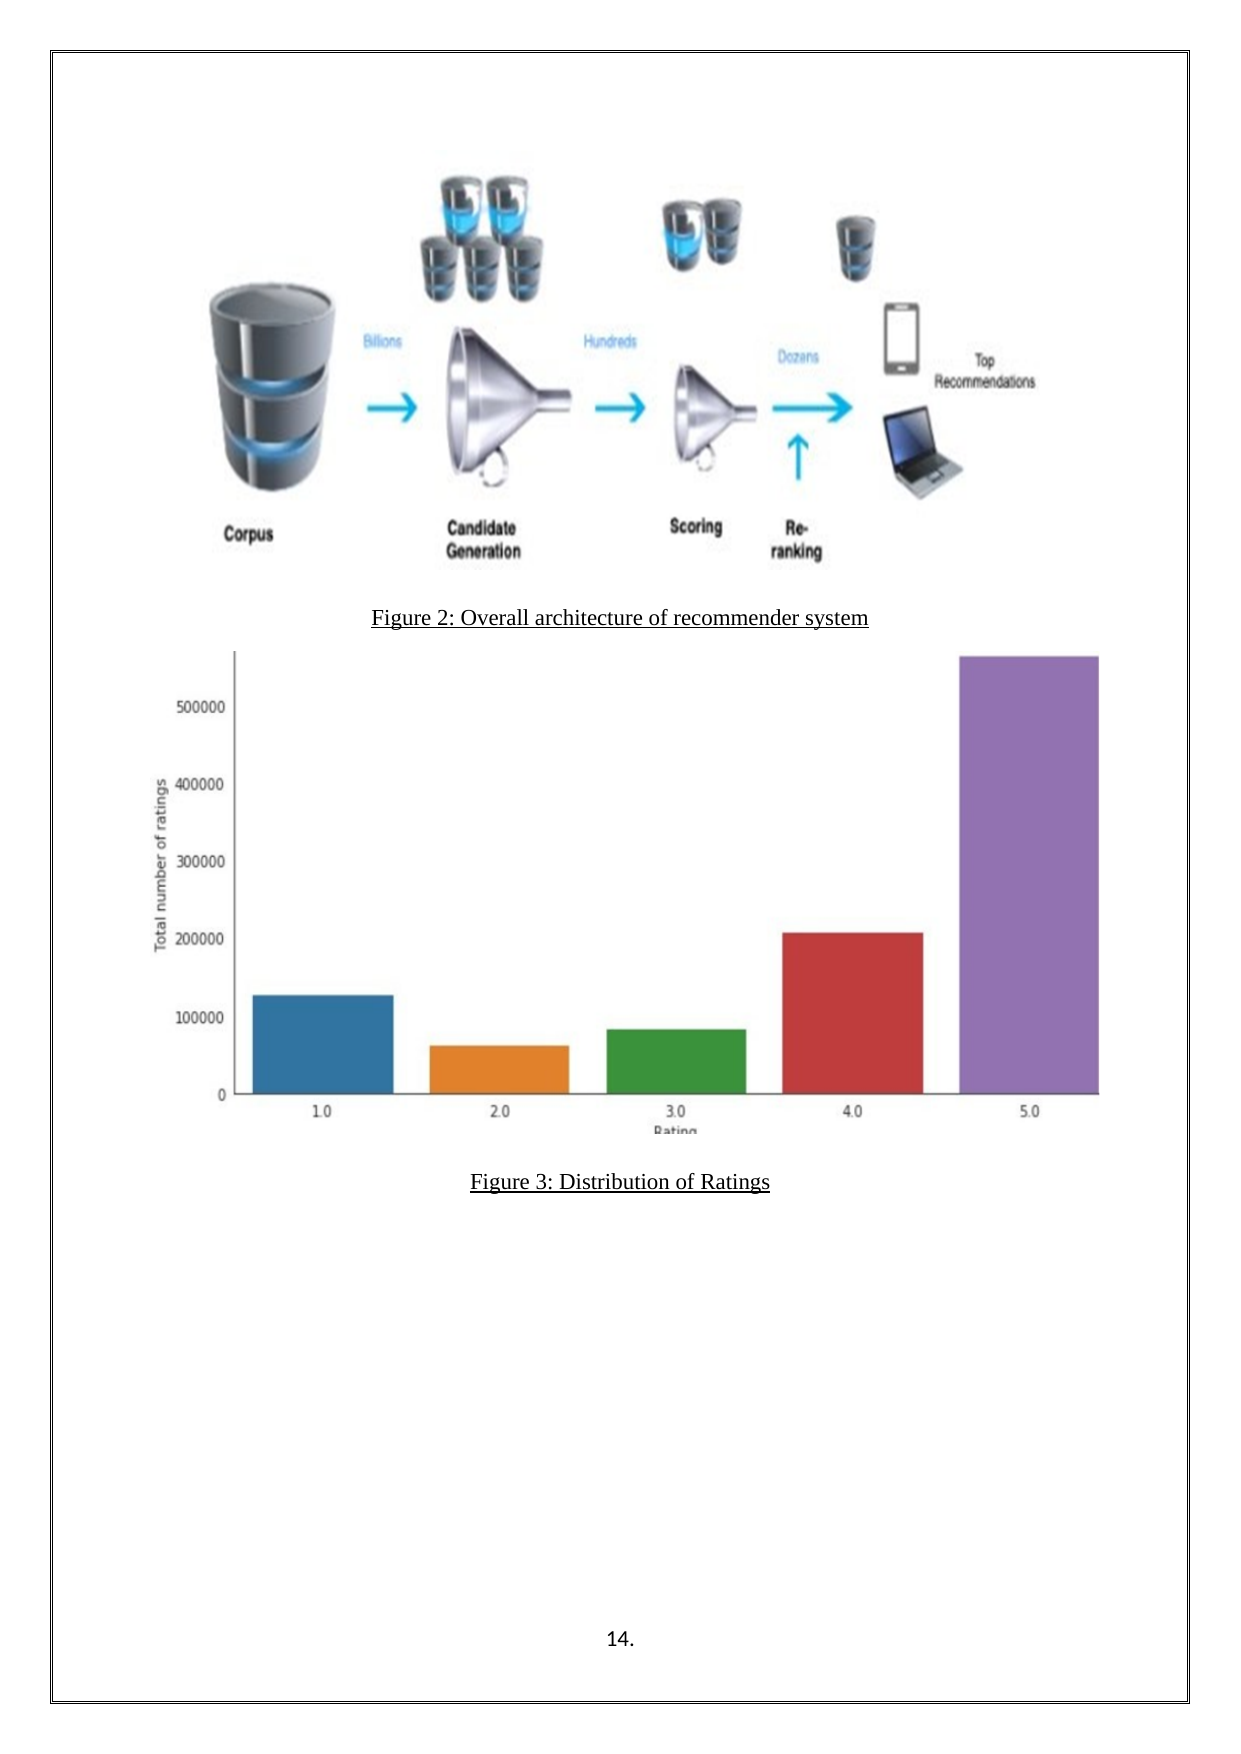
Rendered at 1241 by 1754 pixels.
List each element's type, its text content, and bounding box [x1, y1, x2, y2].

picture [150, 651, 1100, 1134]
text Figure 2: Overall architecture of recommender system [150, 604, 1090, 630]
text Figure 3: Distribution of Ratings [150, 1168, 1090, 1195]
picture [200, 150, 1040, 570]
